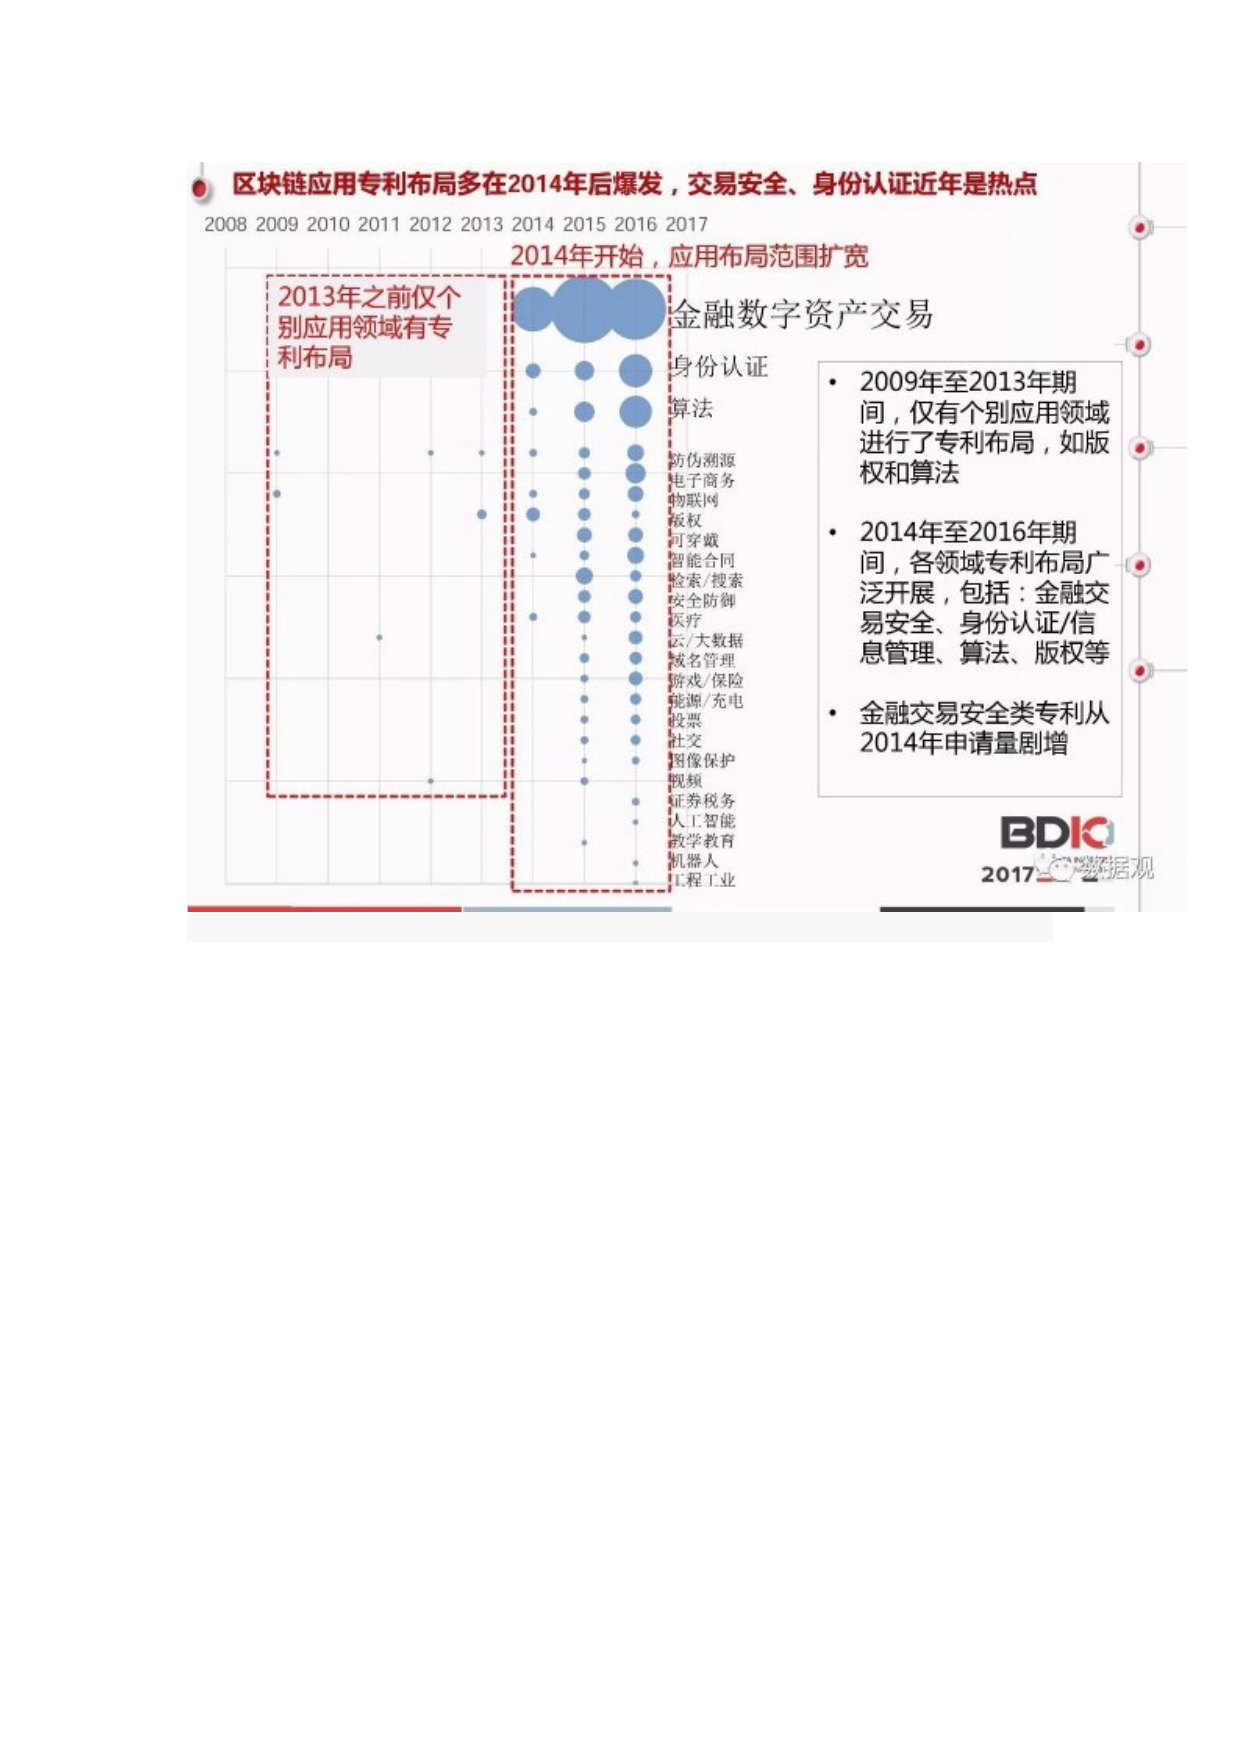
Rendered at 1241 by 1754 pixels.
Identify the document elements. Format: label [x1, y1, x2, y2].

picture [187, 162, 1187, 912]
